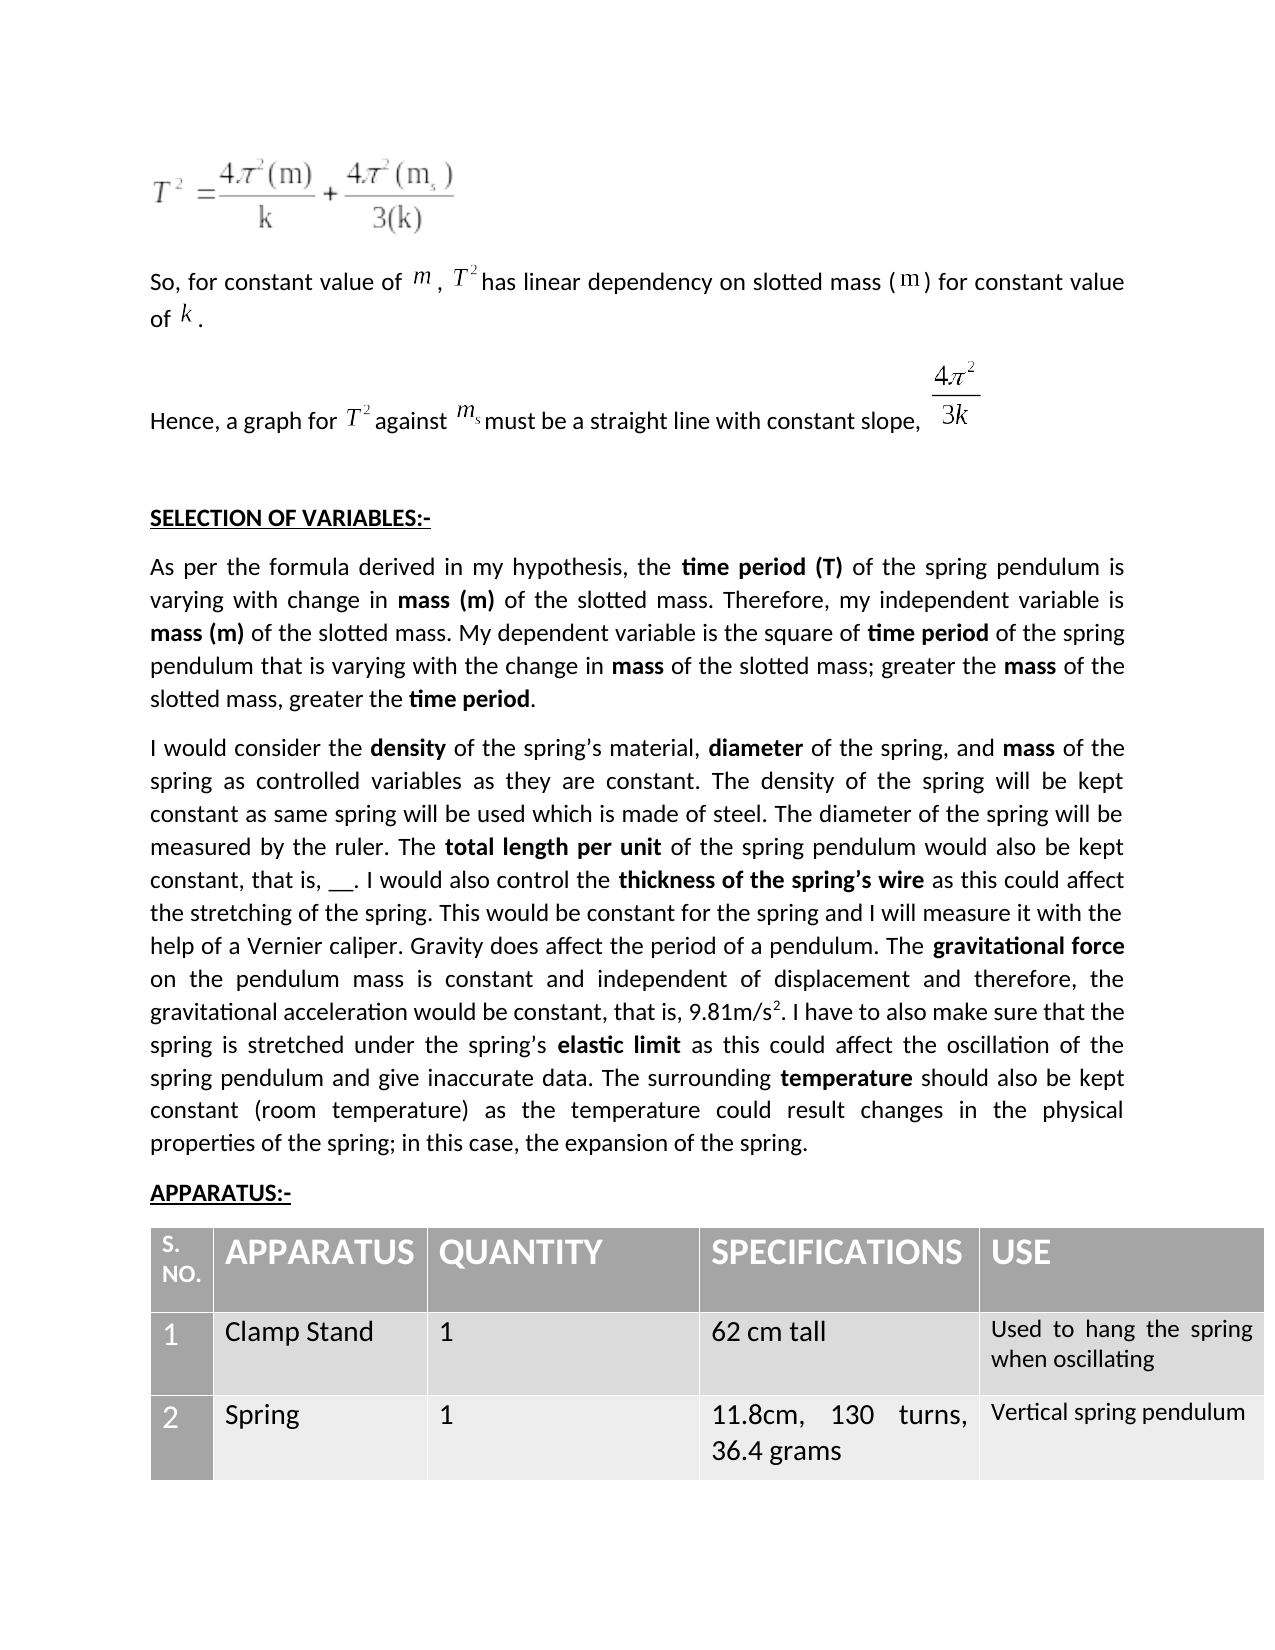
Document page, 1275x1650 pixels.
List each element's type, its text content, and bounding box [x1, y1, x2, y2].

table_cell 11.8cm, 130 turns, 36.4 grams [700, 1396, 979, 1480]
text As per the formula derived in my hypothesis, the time period (T) of the spring pendulum is varying with change in mass (m) of the slotted mass. Therefore, my independent variable is mass (m) of the slotted mass. My dependent variable is the square of time period of the spring pendulum that is varying with the change in mass of the slotted mass; greater the mass of the slotted mass, greater the time period. [150, 551, 1125, 713]
table_cell 2 [151, 1396, 213, 1480]
text APPARATUS:- [150, 1177, 1125, 1208]
table_cell 1 [151, 1313, 213, 1395]
text I would consider the density of the spring’s material, diameter of the spring, and mass of the spring as controlled variables as they are constant. The density of the spring will be kept constant as same spring will be used which is made of steel. The diameter of the spring will be measured by the ruler. The total length per unit of the spring pendulum would also be kept constant, that is, __. I would also control the thickness of the spring’s wire as this could affect the stretching of the spring. This would be constant for the spring and I will measure it with the help of a Vernier caliper. Gravity does affect the period of a pendulum. The gravitational force on the pendulum mass is constant and independent of displacement and therefore, the gravitational acceleration would be constant, that is, 9.81m/s2. I have to also make sure that the spring is stretched under the spring’s elastic limit as this could affect the oscillation of the spring pendulum and give inaccurate data. The surrounding temperature should also be kept constant (room temperature) as the temperature could result changes in the physical properties of the spring; in this case, the expansion of the spring. [150, 733, 1125, 1158]
table_cell Clamp Stand [214, 1313, 427, 1395]
text So, for constant value of , has linear dependency on slotted mass () for constant value of . [150, 259, 1125, 334]
table_cell Spring [214, 1396, 427, 1480]
text Hence, a graph for against must be a straight line with constant slope, [150, 353, 1125, 436]
table_header QUANTITY [428, 1228, 699, 1312]
table_header SPECIFICATIONS [700, 1228, 979, 1312]
table_header S. NO. [151, 1228, 213, 1312]
table_header APPARATUS [214, 1228, 427, 1312]
table_cell 1 [428, 1396, 699, 1480]
table_cell 62 cm tall [700, 1313, 979, 1395]
table_cell 1 [428, 1313, 699, 1395]
table_cell Used to hang the spring when oscillating [980, 1313, 1264, 1395]
table_header USE [980, 1228, 1264, 1312]
table_cell Vertical spring pendulum [980, 1396, 1264, 1480]
text SELECTION OF VARIABLES:- [150, 502, 1125, 532]
